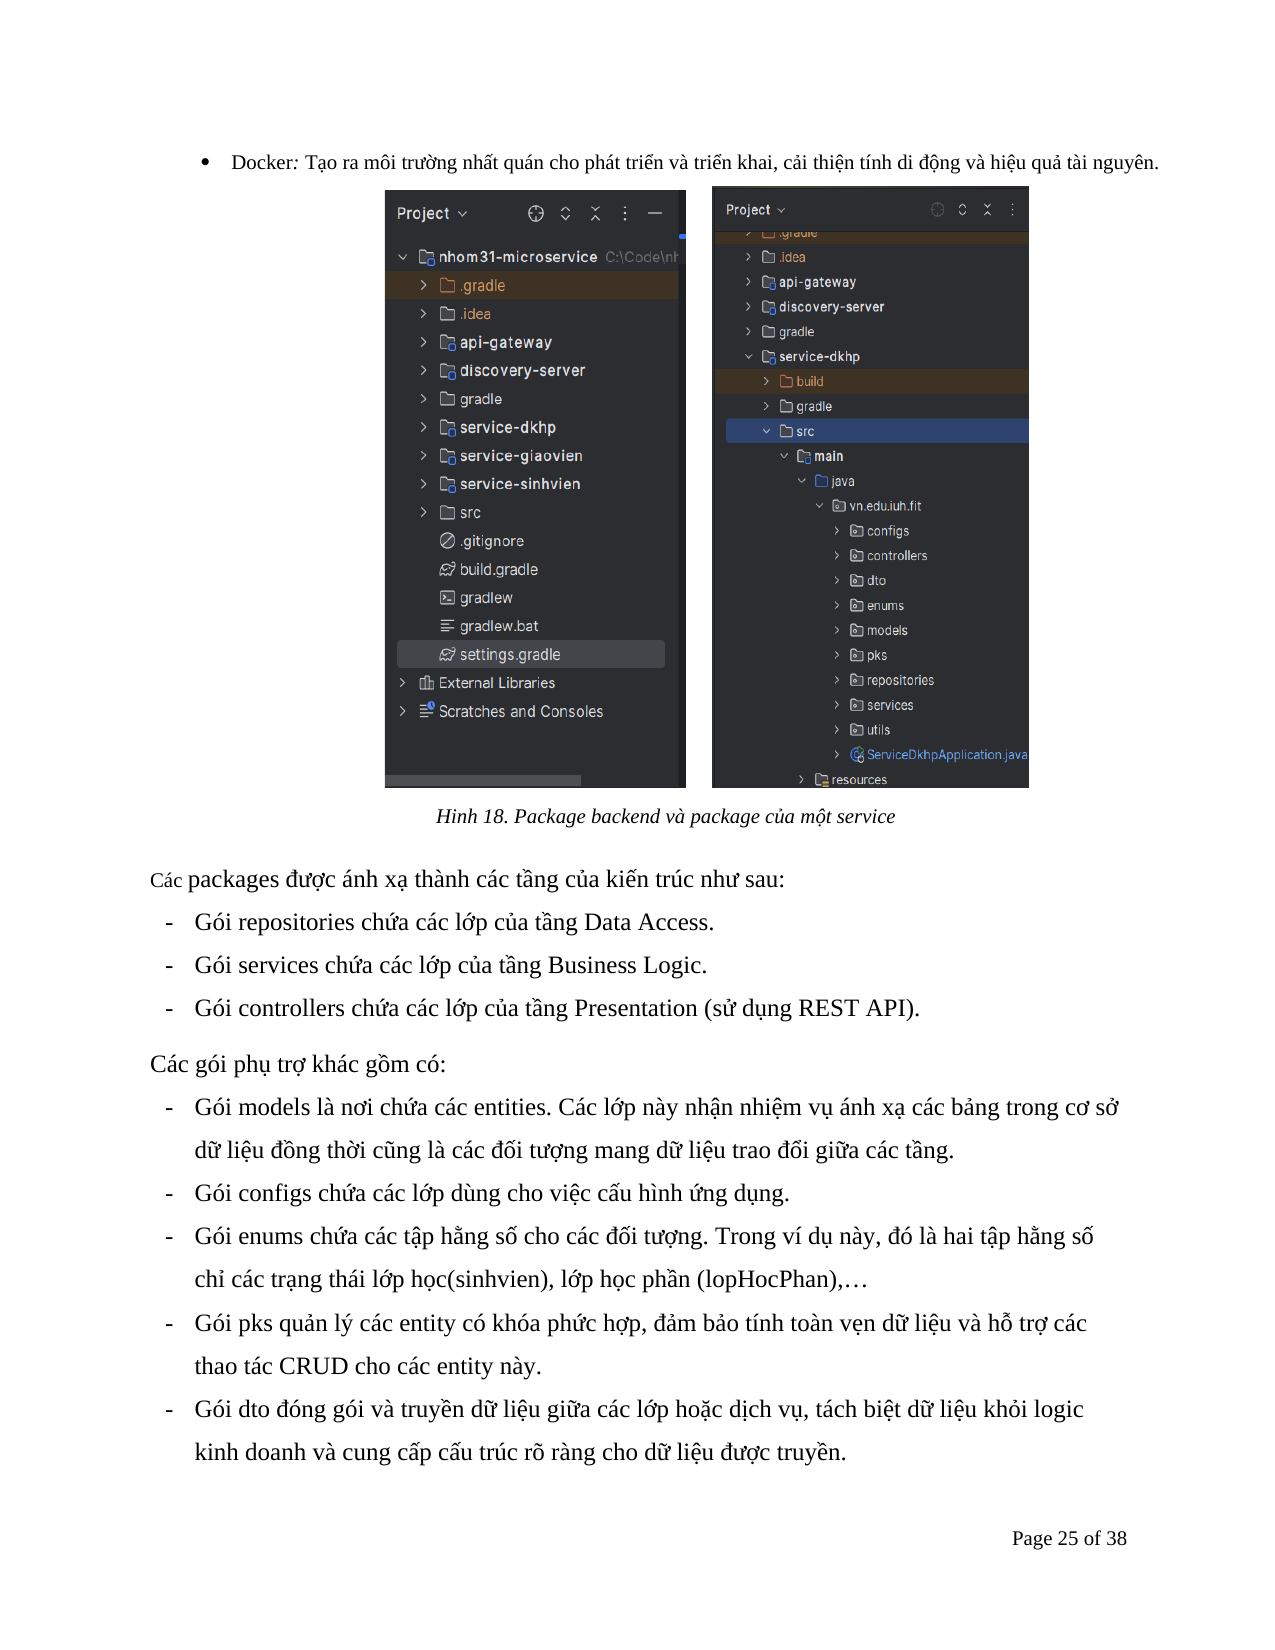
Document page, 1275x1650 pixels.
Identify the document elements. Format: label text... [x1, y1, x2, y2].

list Gói pks quản lý các entity có khóa phức hợp, đảm bảo tính toàn vẹn dữ liệu và hỗ trợ các thao tác CRUD cho các entity này. [165, 1308, 1125, 1379]
list Gói controllers chứa các lớp của tầng Presentation (sử dụng REST API). [165, 993, 1125, 1022]
picture [712, 186, 1029, 788]
list Gói models là nơi chứa các entities. Các lớp này nhận nhiệm vụ ánh xạ các bảng trong cơ sở dữ liệu đồng thời cũng là các đối tượng mang dữ liệu trao đổi giữa các tầng. [165, 1092, 1125, 1164]
list Gói services chứa các lớp của tầng Business Logic. [165, 950, 1125, 979]
picture [384, 190, 686, 788]
list Gói repositories chứa các lớp của tầng Data Access. [165, 907, 1125, 936]
text Hinh 18. Package backend và package của một service [150, 804, 1125, 828]
text Các packages được ánh xạ thành các tầng của kiến trúc như sau: [150, 864, 1125, 893]
list Gói configs chứa các lớp dùng cho việc cấu hình ứng dụng. [165, 1178, 1125, 1207]
list Gói enums chứa các tập hằng số cho các đối tượng. Trong ví dụ này, đó là hai tập hằng số chỉ các trạng thái lớp học(sinhvien), lớp học phần (lopHocPhan),… [165, 1221, 1125, 1293]
list Gói dto đóng gói và truyền dữ liệu giữa các lớp hoặc dịch vụ, tách biệt dữ liệu khỏi logic kinh doanh và cung cấp cấu trúc rõ ràng cho dữ liệu được truyền. [165, 1394, 1125, 1466]
text Các gói phụ trợ khác gồm có: [150, 1049, 1125, 1078]
